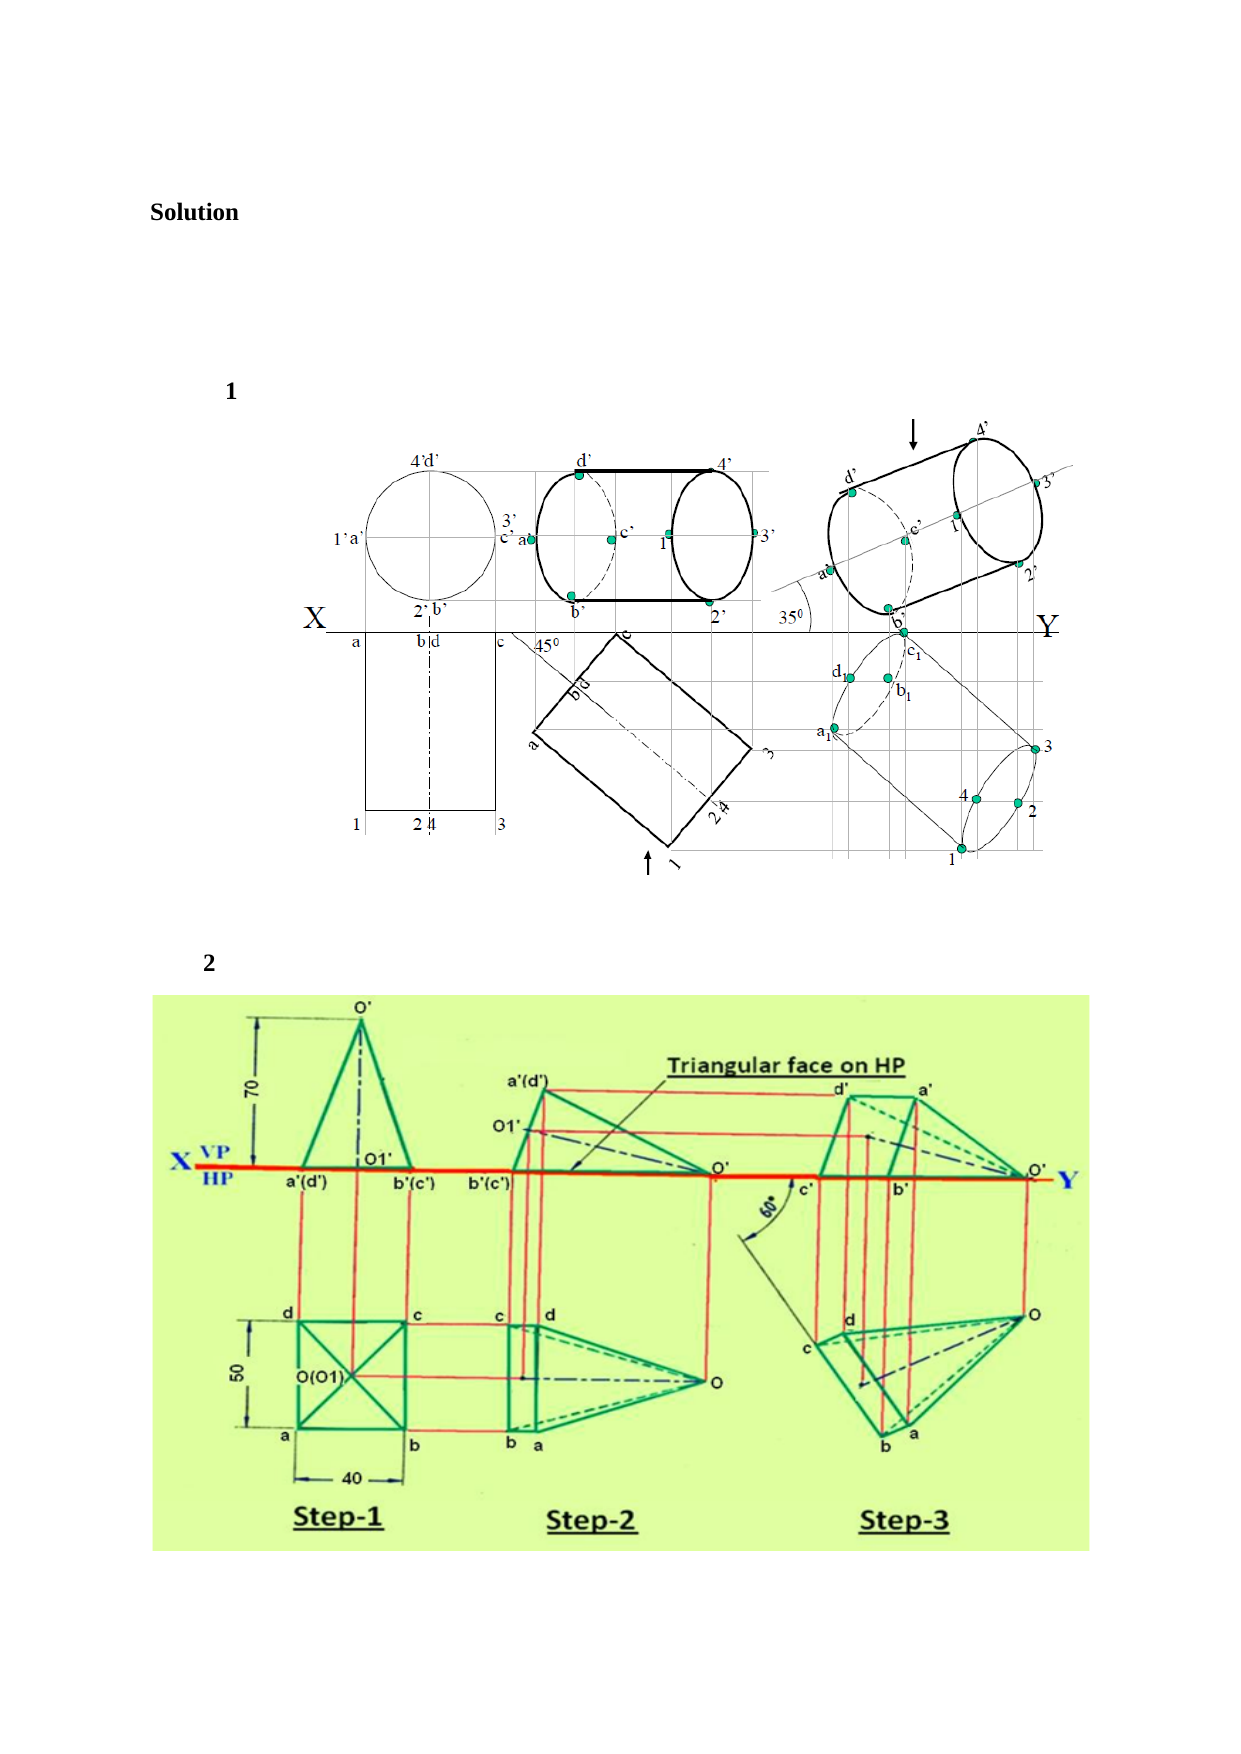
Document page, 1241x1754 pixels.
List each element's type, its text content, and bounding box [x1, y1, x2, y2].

list 1 [225, 376, 1090, 405]
text 2 [150, 948, 1090, 977]
picture [225, 419, 1166, 875]
text Solution [150, 197, 1090, 226]
picture [150, 995, 1091, 1551]
